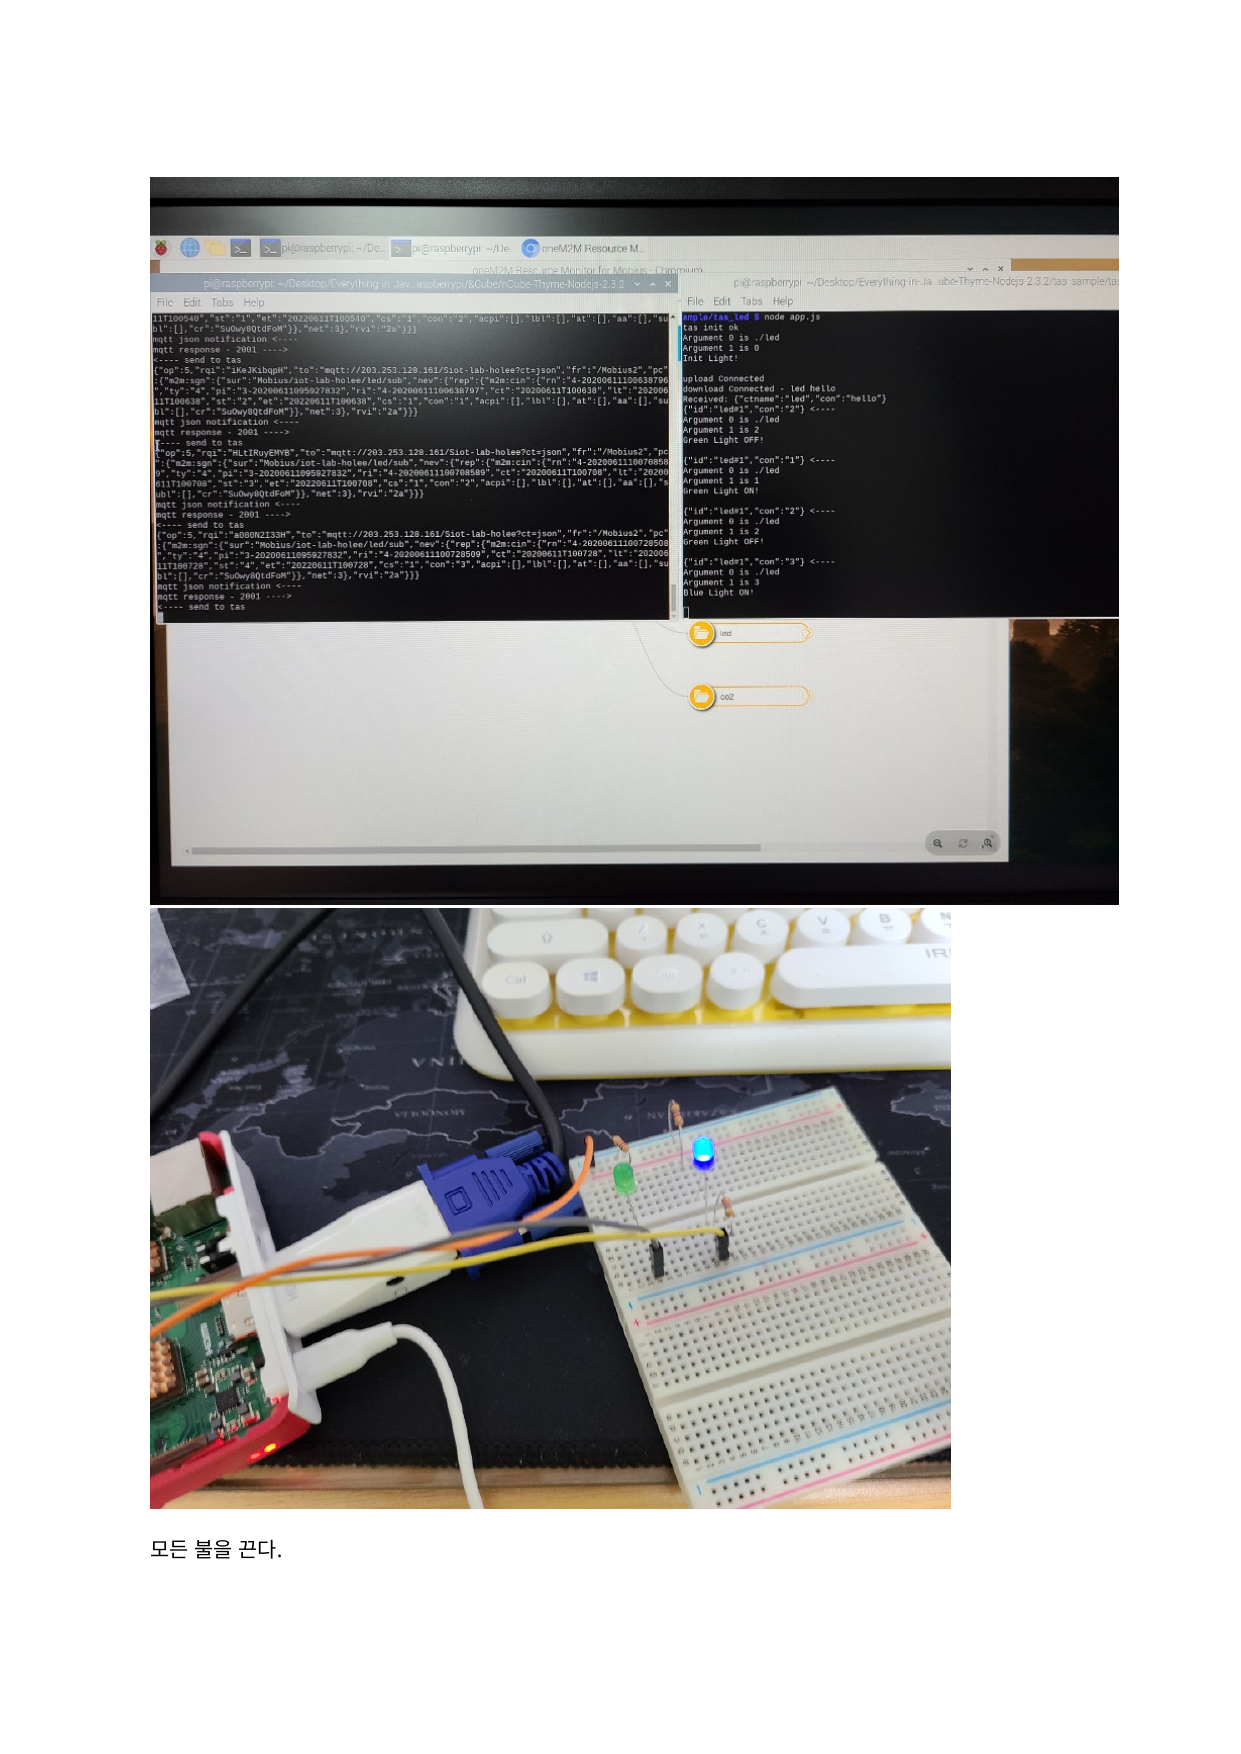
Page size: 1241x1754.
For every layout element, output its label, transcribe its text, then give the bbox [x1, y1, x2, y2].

text 모든 불을 끈다. [150, 1533, 1090, 1564]
picture [150, 908, 951, 1509]
picture [150, 177, 1119, 905]
